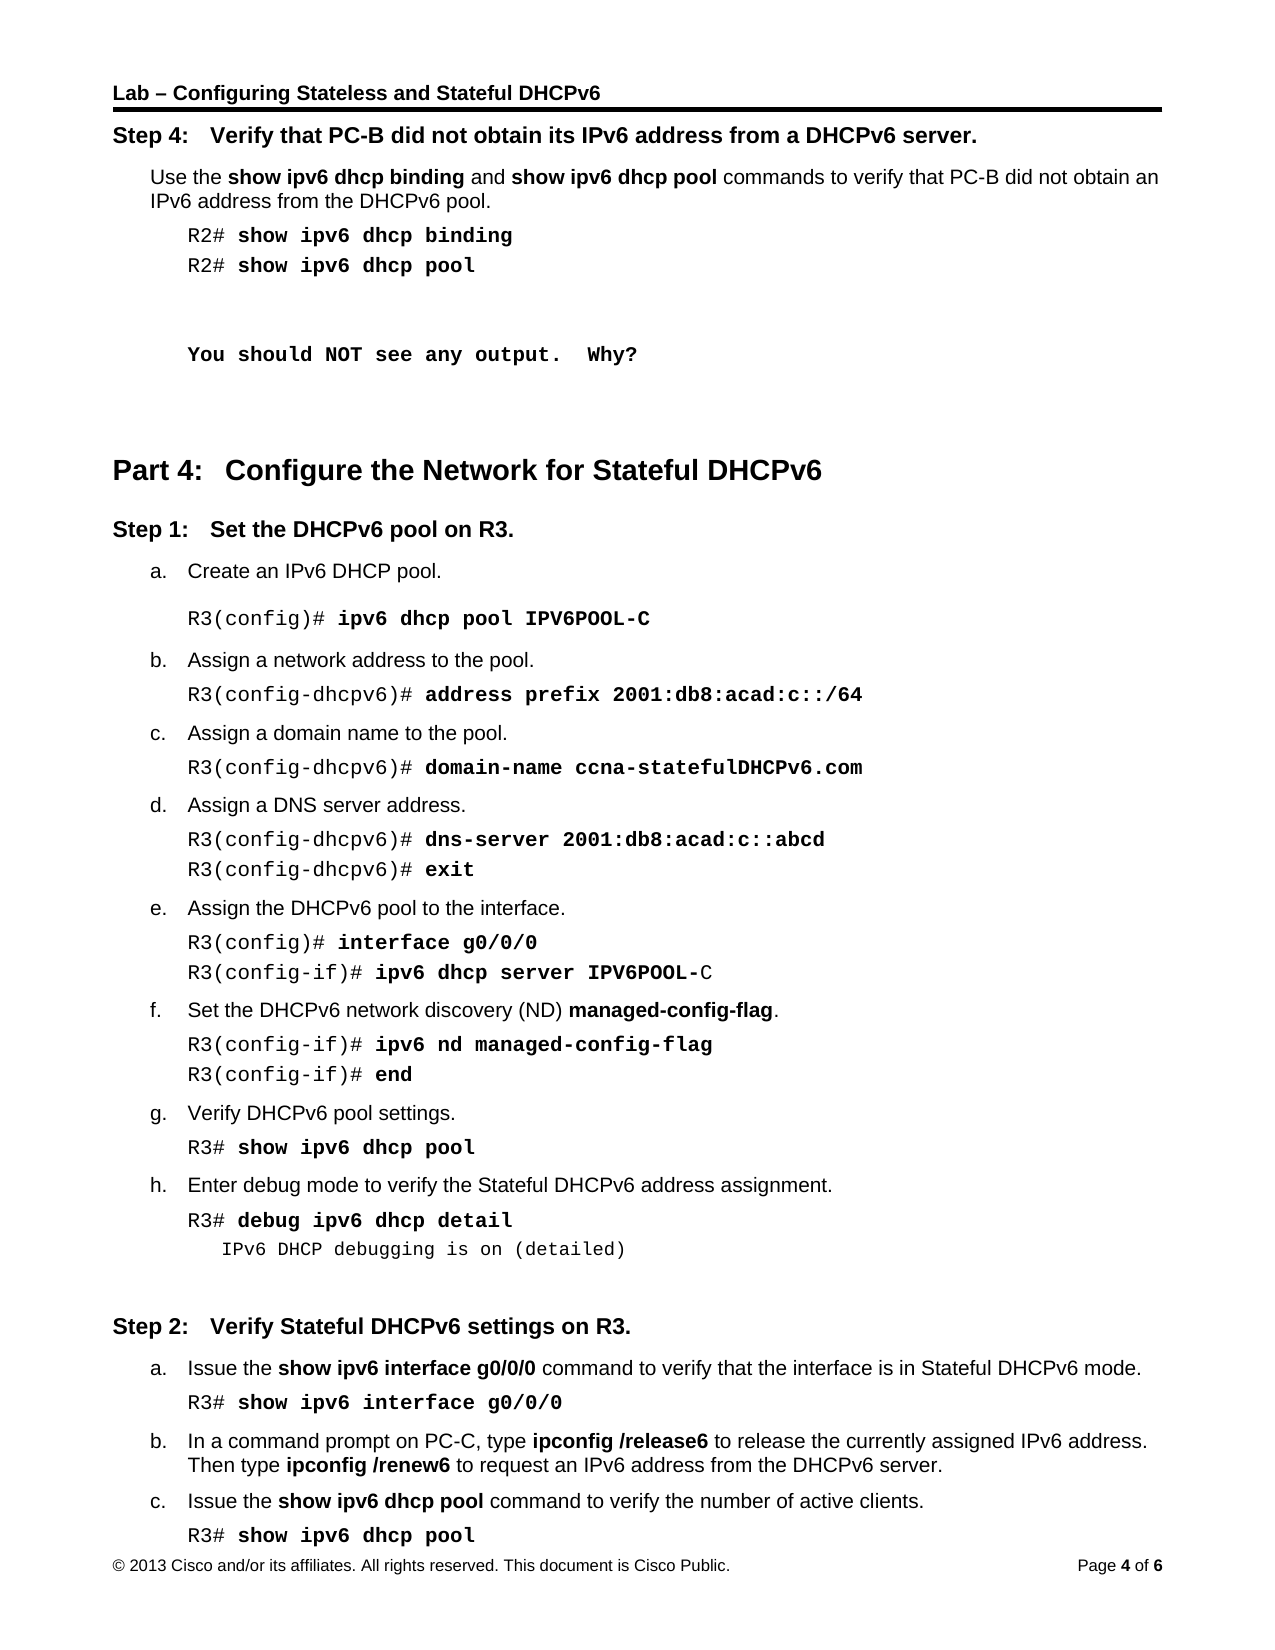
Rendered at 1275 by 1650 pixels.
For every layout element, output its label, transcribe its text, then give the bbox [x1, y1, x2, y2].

text R3# show ipv6 interface g0/0/0 [187, 1392, 1162, 1416]
text Assign a DNS server address. [150, 793, 1162, 817]
text R3(config-if)# ipv6 nd managed-config-flag [187, 1034, 1162, 1058]
text In a command prompt on PC-C, type ipconfig /release6 to release the currently assigned IPv6 address. Then type ipconfig /renew6 to request an IPv6 address from the DHCPv6 server. [150, 1428, 1162, 1476]
text Assign a domain name to the pool. [150, 720, 1162, 744]
list R3(config)# ipv6 dhcp pool IPV6POOL-C [187, 608, 1162, 632]
text Assign the DHCPv6 pool to the interface. [150, 896, 1162, 919]
text Verify that PC-B did not obtain its IPv6 address from a DHCPv6 server. [112, 122, 1162, 148]
text R2# show ipv6 dhcp pool [187, 255, 1162, 278]
text Use the show ipv6 dhcp binding and show ipv6 dhcp pool commands to verify that PC-B did not obtain an IPv6 address from the DHCPv6 pool. [150, 164, 1162, 212]
text R3# show ipv6 dhcp pool [187, 1137, 1162, 1161]
text Create an IPv6 DHCP pool. [150, 559, 1162, 583]
text Set the DHCPv6 pool on R3. [112, 516, 1162, 543]
text R3(config-dhcpv6)# address prefix 2001:db8:acad:c::/64 [187, 684, 1162, 708]
text Assign a network address to the pool. [150, 648, 1162, 672]
text IPv6 DHCP debugging is on (detailed) [187, 1239, 1162, 1261]
text R3(config-dhcpv6)# domain-name ccna-statefulDHCPv6.com [187, 757, 1162, 781]
text R3# show ipv6 dhcp pool [187, 1525, 1162, 1549]
text R3# debug ipv6 dhcp detail [187, 1209, 1162, 1233]
text R2# show ipv6 dhcp binding [187, 225, 1162, 248]
text Verify Stateful DHCPv6 settings on R3. [112, 1313, 1162, 1339]
text R3(config-dhcpv6)# exit [187, 859, 1162, 883]
text R3(config-if)# end [187, 1064, 1162, 1088]
text Enter debug mode to verify the Stateful DHCPv6 address assignment. [150, 1173, 1162, 1197]
text Verify DHCPv6 pool settings. [150, 1101, 1162, 1124]
text R3(config-dhcpv6)# dns-server 2001:db8:acad:c::abcd [187, 829, 1162, 853]
text Issue the show ipv6 dhcp pool command to verify the number of active clients. [150, 1489, 1162, 1513]
text Set the DHCPv6 network discovery (ND) managed-config-flag. [150, 998, 1162, 1022]
text Issue the show ipv6 interface g0/0/0 command to verify that the interface is in Stateful DHCPv6 mode. [150, 1356, 1162, 1380]
text Configure the Network for Stateful DHCPv6 [112, 453, 1162, 486]
text You should NOT see any output. Why? [112, 344, 1162, 368]
text R3(config-if)# ipv6 dhcp server IPV6POOL-C [187, 962, 1162, 986]
text R3(config)# interface g0/0/0 [187, 932, 1162, 956]
